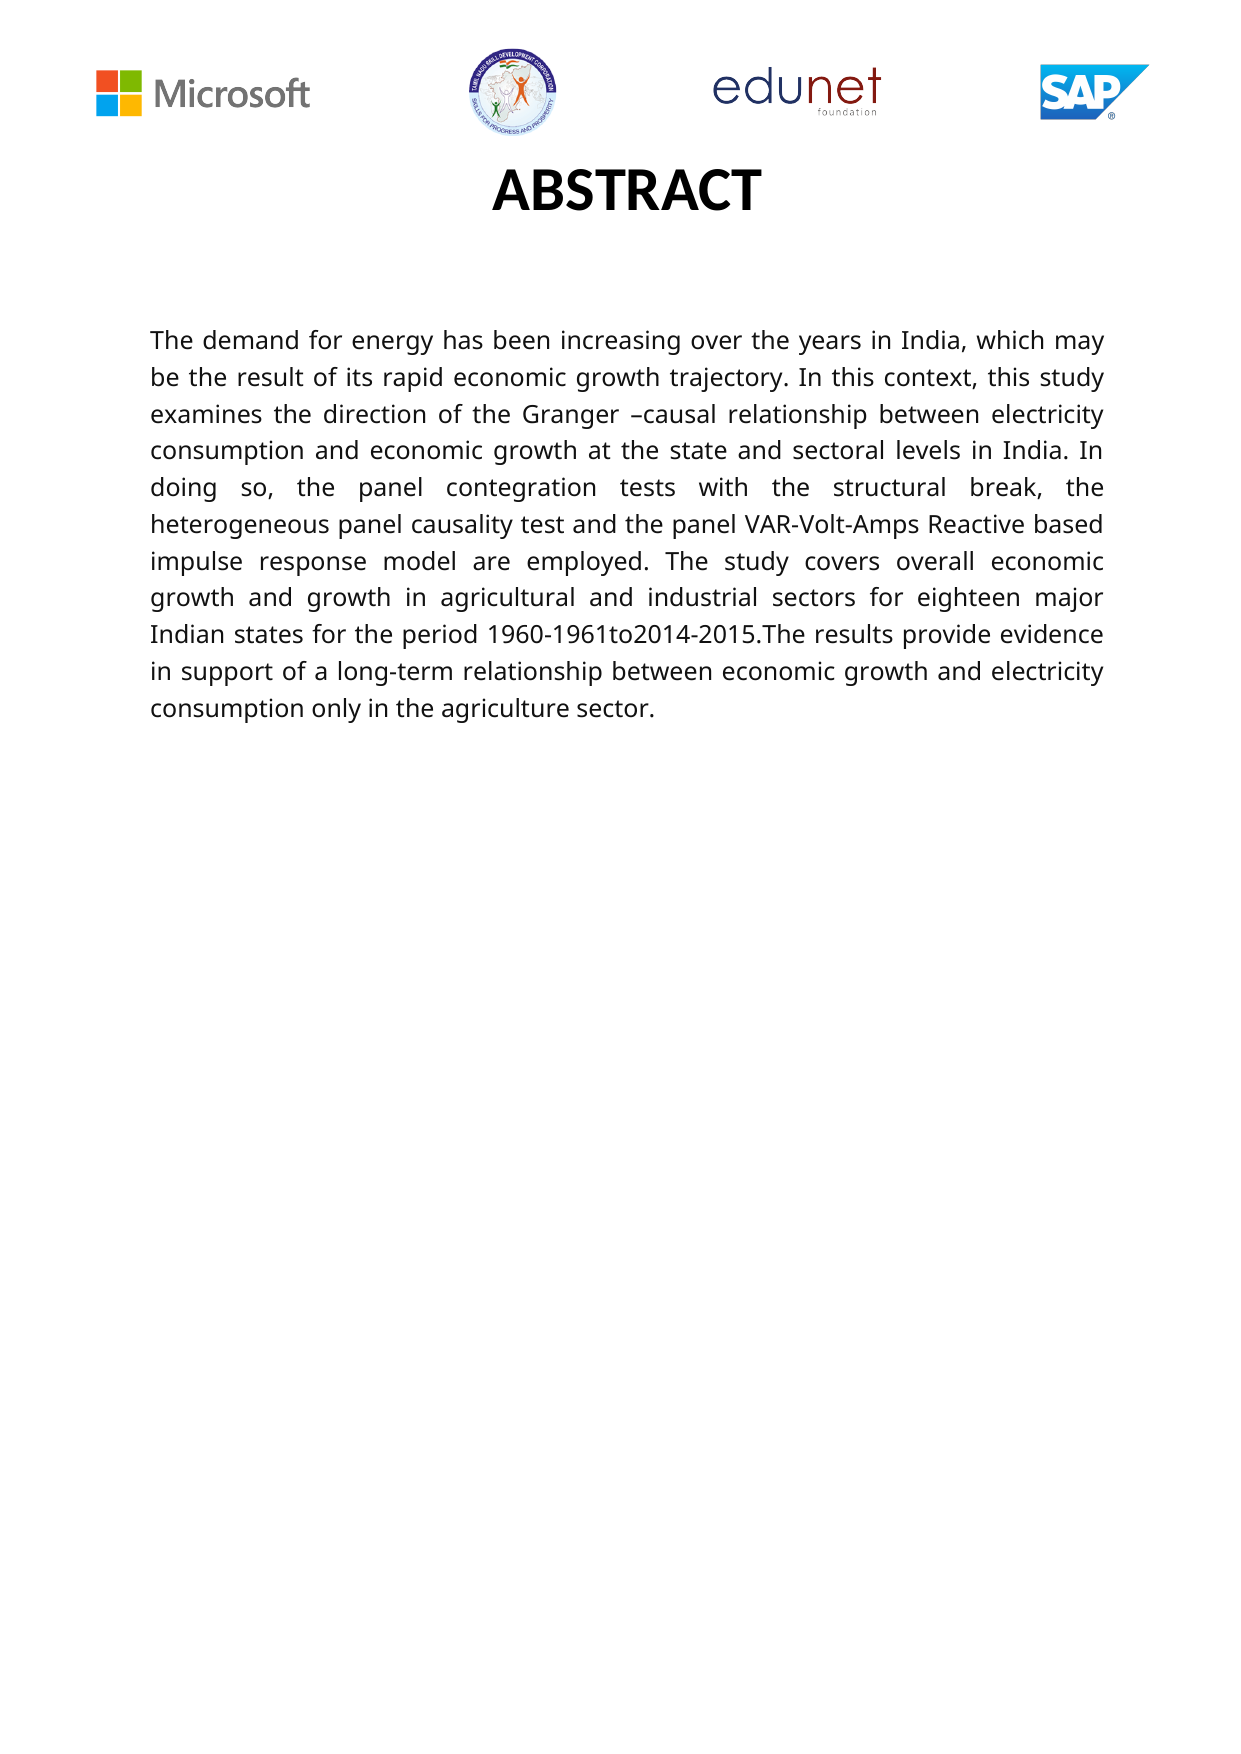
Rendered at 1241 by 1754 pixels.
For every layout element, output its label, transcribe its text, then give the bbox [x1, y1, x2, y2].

picture [466, 45, 558, 137]
text ABSTRACT [150, 150, 1105, 226]
picture [706, 60, 889, 122]
picture [1039, 63, 1151, 121]
text The demand for energy has been increasing over the years in India, which may be the result of its rapid economic growth trajectory. In this context, this study examines the direction of the Granger –causal relationship between electricity consumption and economic growth at the state and sectoral levels in India. In doing so, the panel contegration tests with the structural break, the heterogeneous panel causality test and the panel VAR-Volt-Amps Reactive based impulse response model are employed. The study covers overall economic growth and growth in agricultural and industrial sectors for eighteen major Indian states for the period 1960-1961to2014-2015.The results provide evidence in support of a long-term relationship between economic growth and electricity consumption only in the agriculture sector. [150, 323, 1105, 724]
picture [91, 65, 316, 121]
